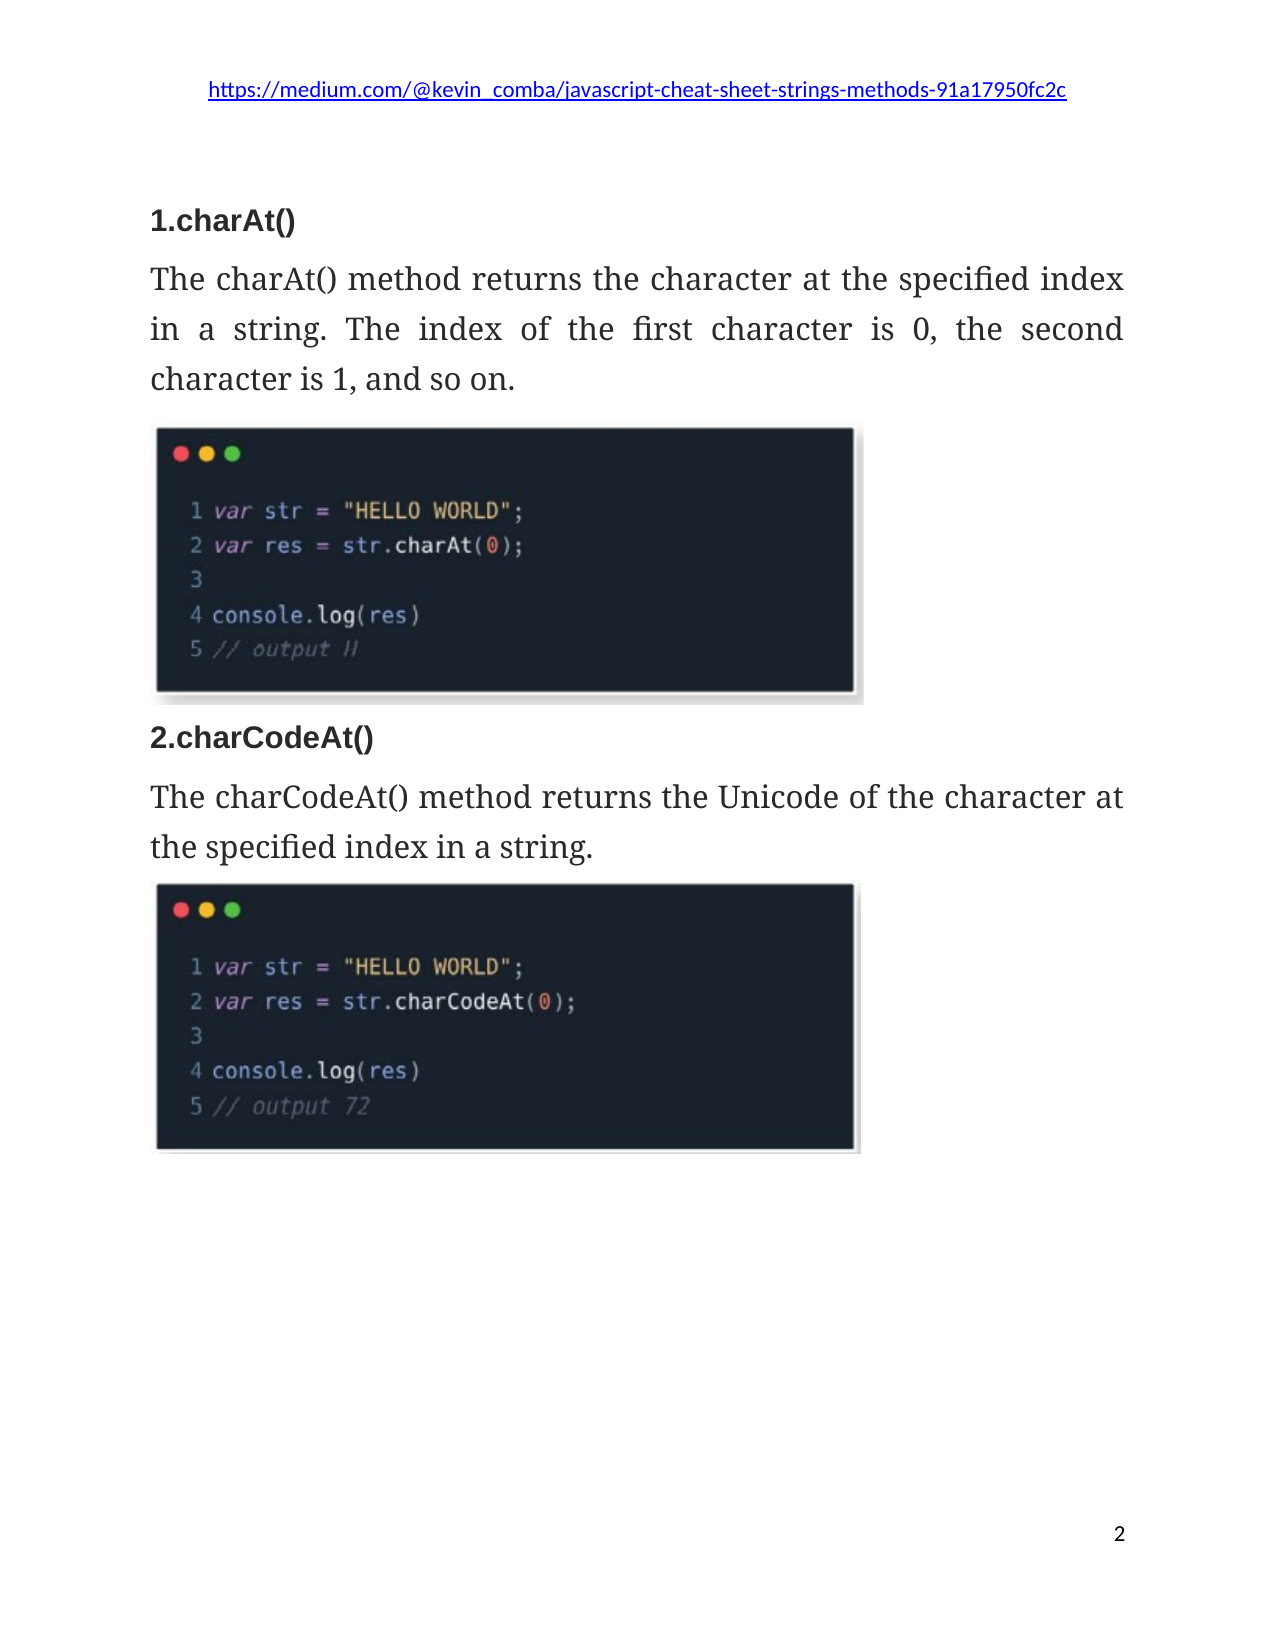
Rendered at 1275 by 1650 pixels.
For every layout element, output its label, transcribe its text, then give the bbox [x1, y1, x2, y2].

text The charAt() method returns the character at the specified index in a string. The index of the first character is 0, the second character is 1, and so on. [150, 250, 1125, 400]
text The charCodeAt() method returns the Unicode of the character at the specified index in a string. [150, 767, 1125, 867]
text 1.charAt() [150, 200, 1125, 237]
picture [150, 880, 861, 1154]
picture [150, 412, 864, 705]
text 2.charCodeAt() [150, 717, 1125, 755]
